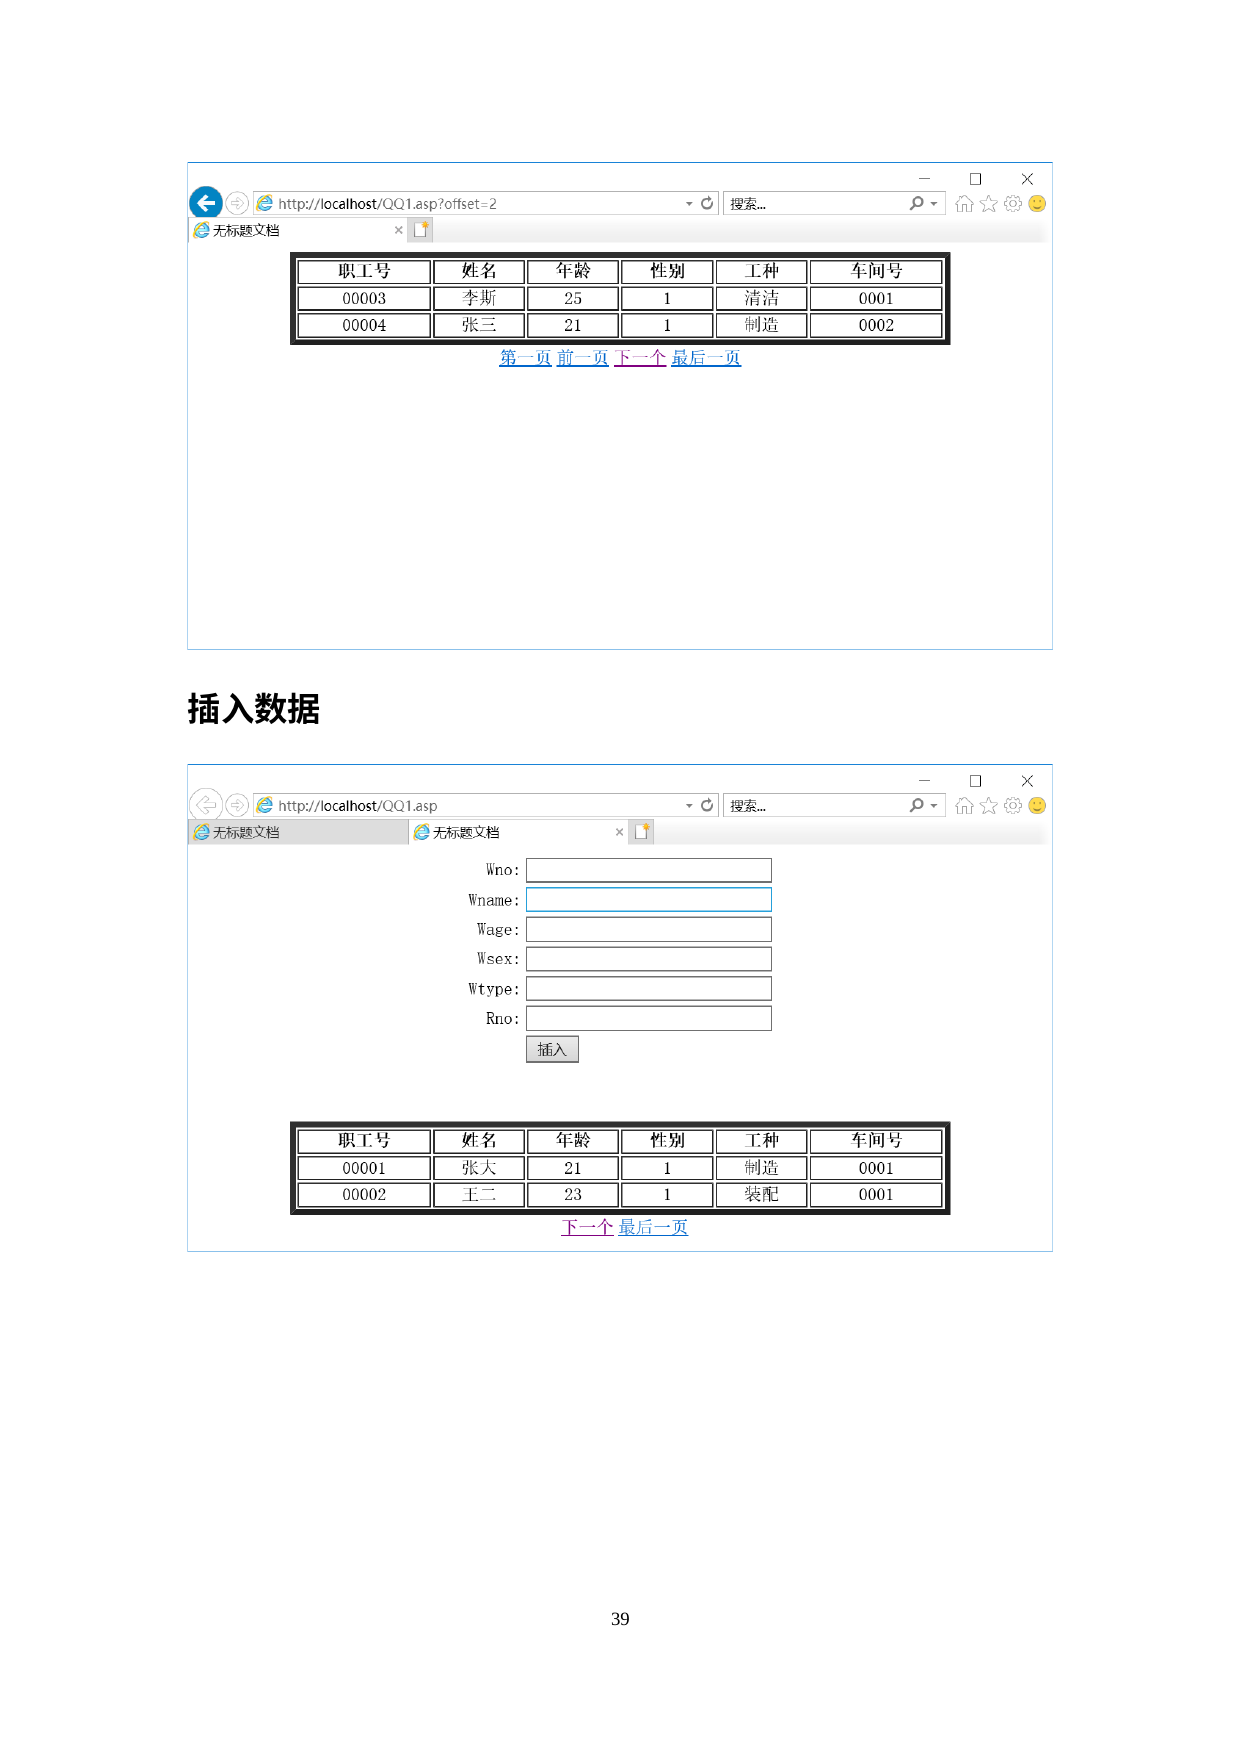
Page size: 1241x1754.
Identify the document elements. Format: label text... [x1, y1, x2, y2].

picture [187, 162, 1053, 650]
text 插入数据 [187, 674, 1053, 739]
picture [187, 764, 1053, 1252]
